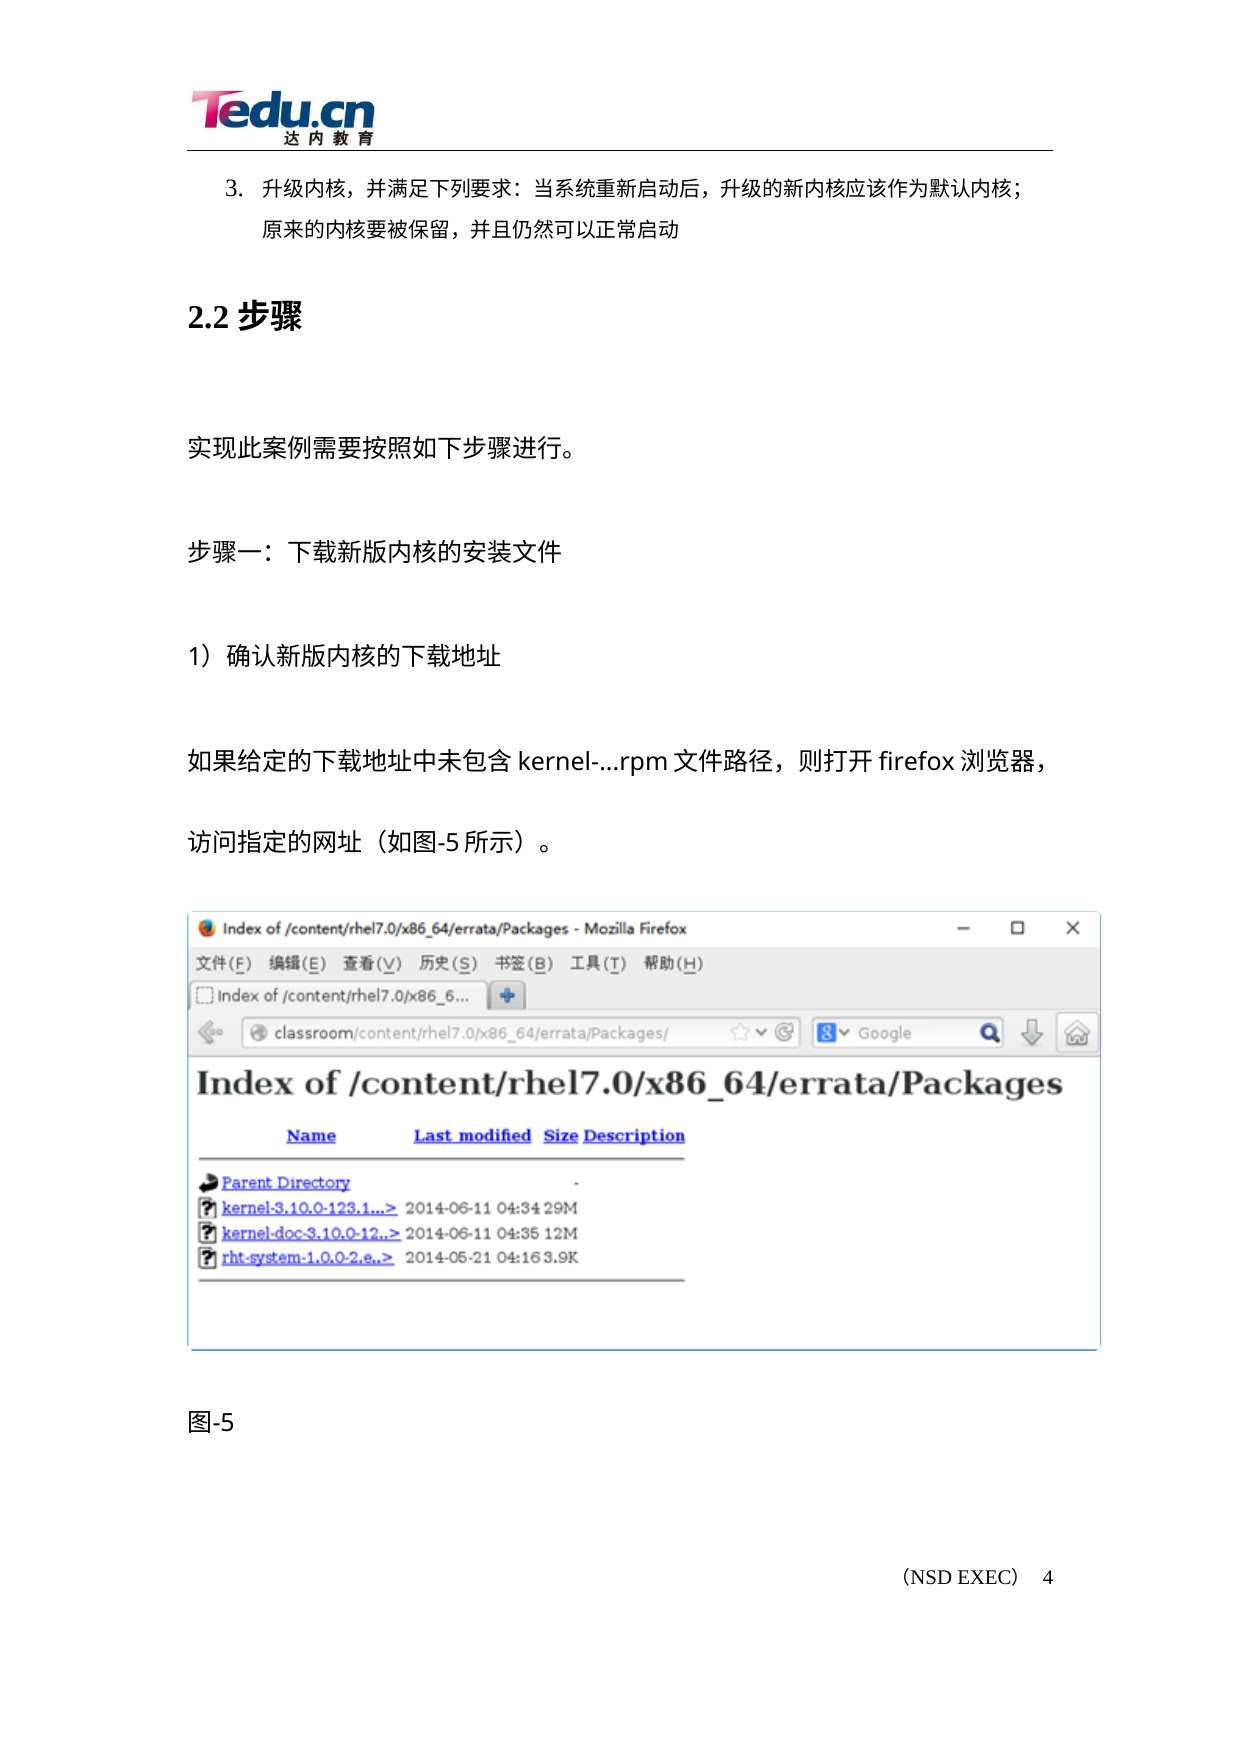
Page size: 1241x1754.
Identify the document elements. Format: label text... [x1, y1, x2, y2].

text 如果给定的下载地址中未包含kernel-...rpm文件路径，则打开firefox浏览器，访问指定的网址（如图-5所示）。 [187, 725, 1053, 875]
list 升级内核，并满足下列要求：当系统重新启动后，升级的新内核应该作为默认内核；原来的内核要被保留，并且仍然可以正常启动 [225, 170, 1053, 245]
text 图-5 [187, 1386, 1053, 1454]
picture [187, 88, 379, 148]
picture [187, 911, 1102, 1351]
text 实现此案例需要按照如下步骤进行。 [187, 412, 1053, 480]
subtitle 2.2 步骤 [187, 280, 1053, 348]
text 步骤一：下载新版内核的安装文件 [187, 517, 1053, 585]
text 1）确认新版内核的下载地址 [187, 621, 1053, 689]
